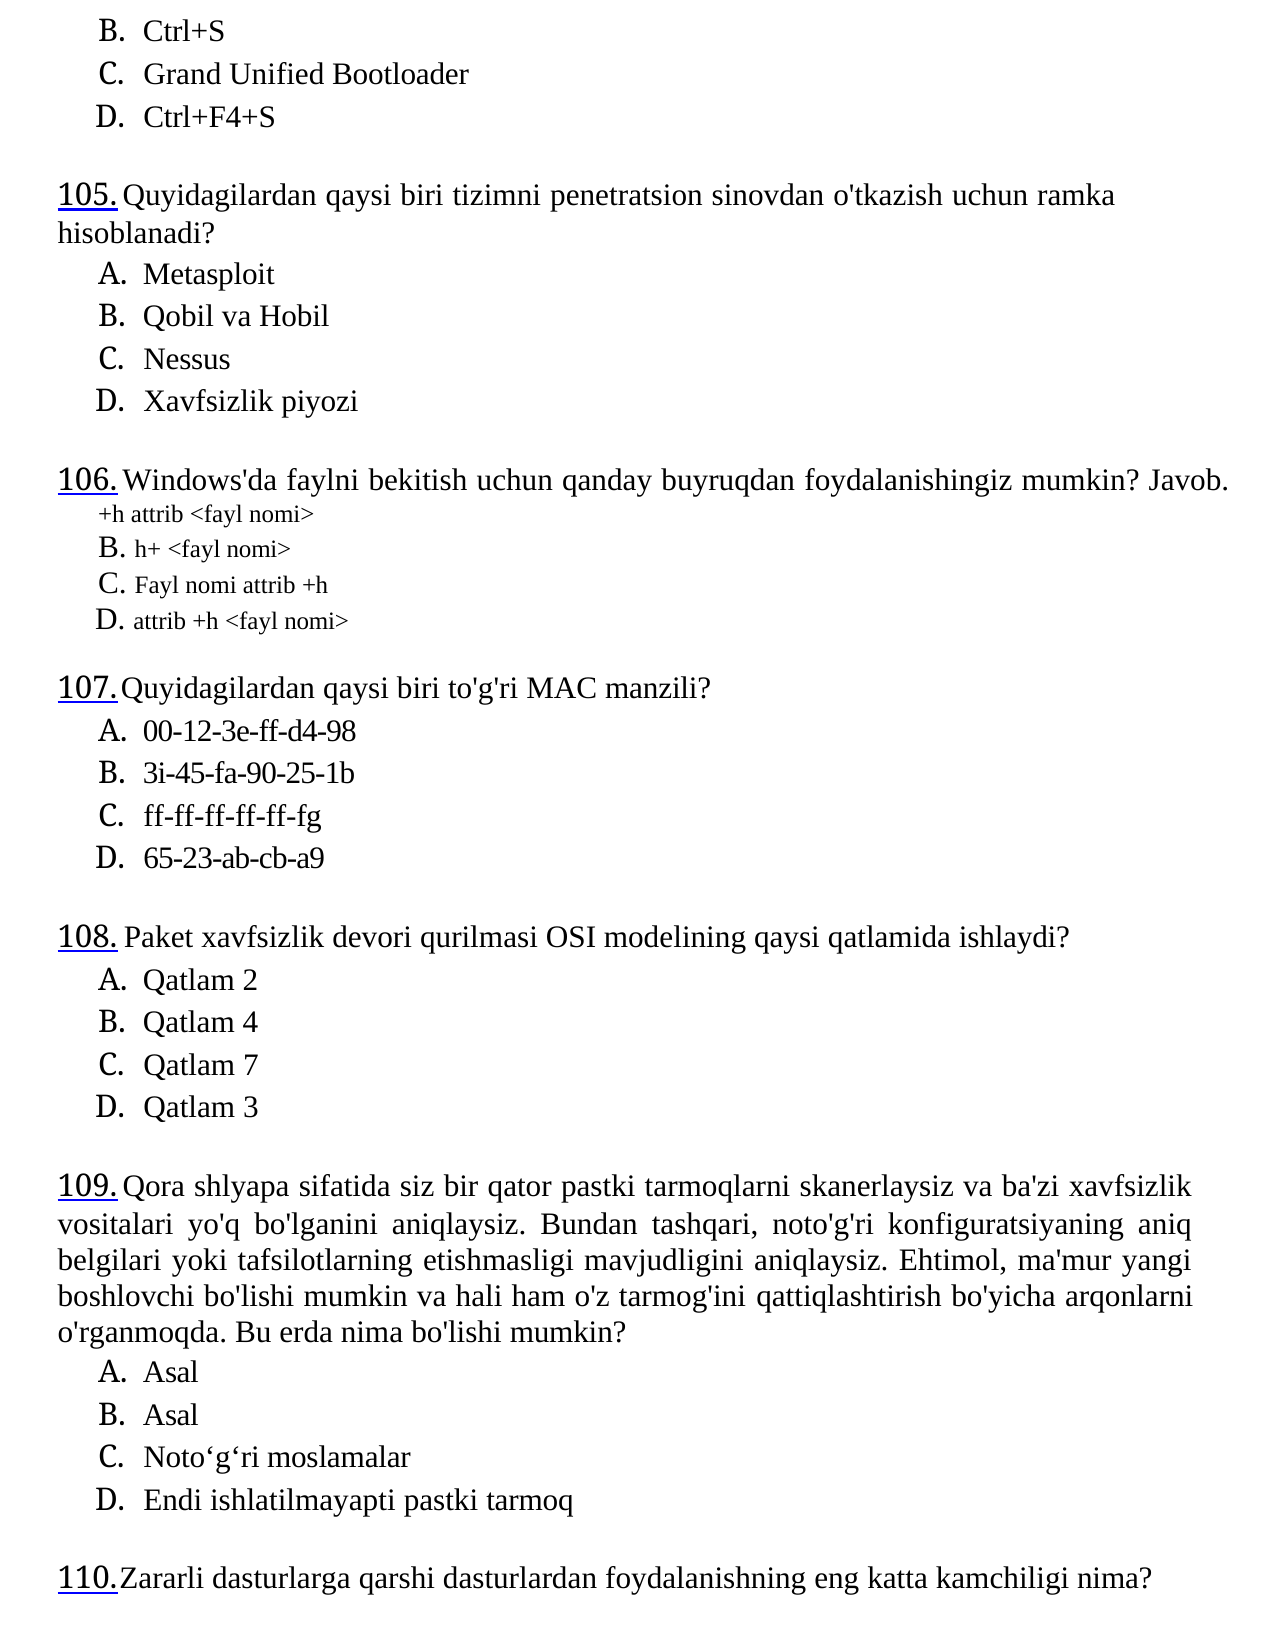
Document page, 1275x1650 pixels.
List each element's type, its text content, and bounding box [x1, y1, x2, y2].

list Qatlam 2 [98, 956, 1275, 999]
list Quyidagilardan qaysi biri tizimni penetratsion sinovdan o'tkazish uchun ramka hisoblanadi? [57, 172, 1116, 251]
list 00-12-3e-ff-d4-98 [98, 707, 1275, 750]
list Asal [98, 1392, 1275, 1434]
list ff-ff-ff-ff-ff-fg [98, 793, 1275, 835]
list Qatlam 3 [95, 1084, 1275, 1127]
list Endi ishlatilmayapti pastki tarmoq [95, 1477, 1275, 1519]
list Ctrl+F4+S [95, 93, 1275, 136]
list Quyidagilardan qaysi biri to'g'ri MAC manzili? [57, 665, 1275, 707]
list 3i-45-fa-90-25-1b [98, 750, 1275, 793]
list Notoʻgʻri moslamalar [98, 1434, 1275, 1477]
text C. Fayl nomi attrib +h [98, 564, 1275, 600]
text D. attrib +h <fayl nomi> [95, 600, 1275, 636]
list 65-23-ab-cb-a9 [95, 835, 1275, 878]
list Xavfsizlik piyozi [95, 378, 1275, 421]
list Paket xavfsizlik devori qurilmasi OSI modelining qaysi qatlamida ishlaydi? [57, 914, 1275, 956]
list Qora shlyapa sifatida siz bir qator pastki tarmoqlarni skanerlaysiz va ba'zi xavfsizlik vositalari yo'q bo'lganini aniqlaysiz. Bundan tashqari, noto'g'ri konfiguratsiyaning aniq belgilari yoki tafsilotlarning etishmasligi mavjudligini aniqlaysiz. Ehtimol, ma'mur yangi boshlovchi bo'lishi mumkin va hali ham o'z tarmog'ini qattiqlashtirish bo'yicha arqonlarni o'rganmoqda. Bu erda nima bo'lishi mumkin? [57, 1163, 1193, 1349]
list Qobil va Hobil [98, 293, 1275, 336]
list Nessus [98, 336, 1275, 378]
list Zararli dasturlarga qarshi dasturlardan foydalanishning eng katta kamchiligi nima? [57, 1556, 1275, 1598]
list Windows'da faylni bekitish uchun qanday buyruqdan foydalanishingiz mumkin? Javob. +h attrib <fayl nomi> [57, 457, 1230, 528]
list Asal [98, 1349, 1275, 1392]
list Ctrl+S [98, 8, 1275, 51]
list Qatlam 4 [98, 999, 1275, 1042]
text B. h+ <fayl nomi> [98, 528, 1275, 564]
list Metasploit [98, 251, 1275, 293]
list Qatlam 7 [98, 1042, 1275, 1084]
list Grand Unified Bootloader [98, 51, 1275, 93]
